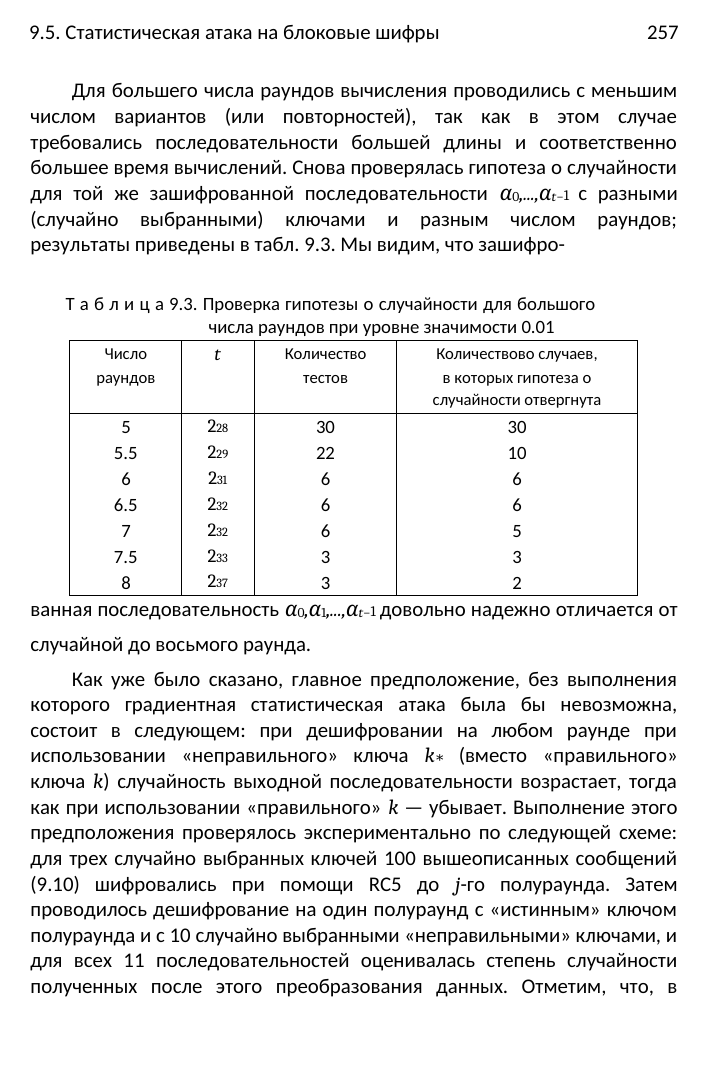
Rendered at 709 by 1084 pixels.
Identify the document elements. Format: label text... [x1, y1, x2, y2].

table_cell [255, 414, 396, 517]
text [30, 666, 678, 999]
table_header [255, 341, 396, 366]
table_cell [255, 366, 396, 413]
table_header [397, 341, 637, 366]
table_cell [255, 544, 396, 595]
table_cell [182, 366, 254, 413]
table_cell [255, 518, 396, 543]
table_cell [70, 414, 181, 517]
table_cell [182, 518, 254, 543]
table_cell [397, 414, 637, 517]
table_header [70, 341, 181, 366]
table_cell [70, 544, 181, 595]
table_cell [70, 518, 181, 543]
text Для большего числа раундов вычисления проводились с меньшим числом вариантов (или повторностей), так как в этом случае требовались последовательности большей длины и соответственно большее время вычислений. Снова проверялась гипотеза о случайности для той же зашифрованной последовательности α0,...,αt−1 c разными (случайно выбранными) ключами и разным числом раундов; результаты приведены в табл. 9.3. Мы видим, что зашифро- [30, 78, 678, 257]
text ванная последовательность α0,α1,...,αt−1 довольно надежно отличается от случайной до восьмого раунда. [30, 596, 678, 656]
text Т а б л и ц а 9.3. Проверка гипотезы о случайности для большого числа раундов при уровне значимости 0.01 [65, 292, 597, 339]
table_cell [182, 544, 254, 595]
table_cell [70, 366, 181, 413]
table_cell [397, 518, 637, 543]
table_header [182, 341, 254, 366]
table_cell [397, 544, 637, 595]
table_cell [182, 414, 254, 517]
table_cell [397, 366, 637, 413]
